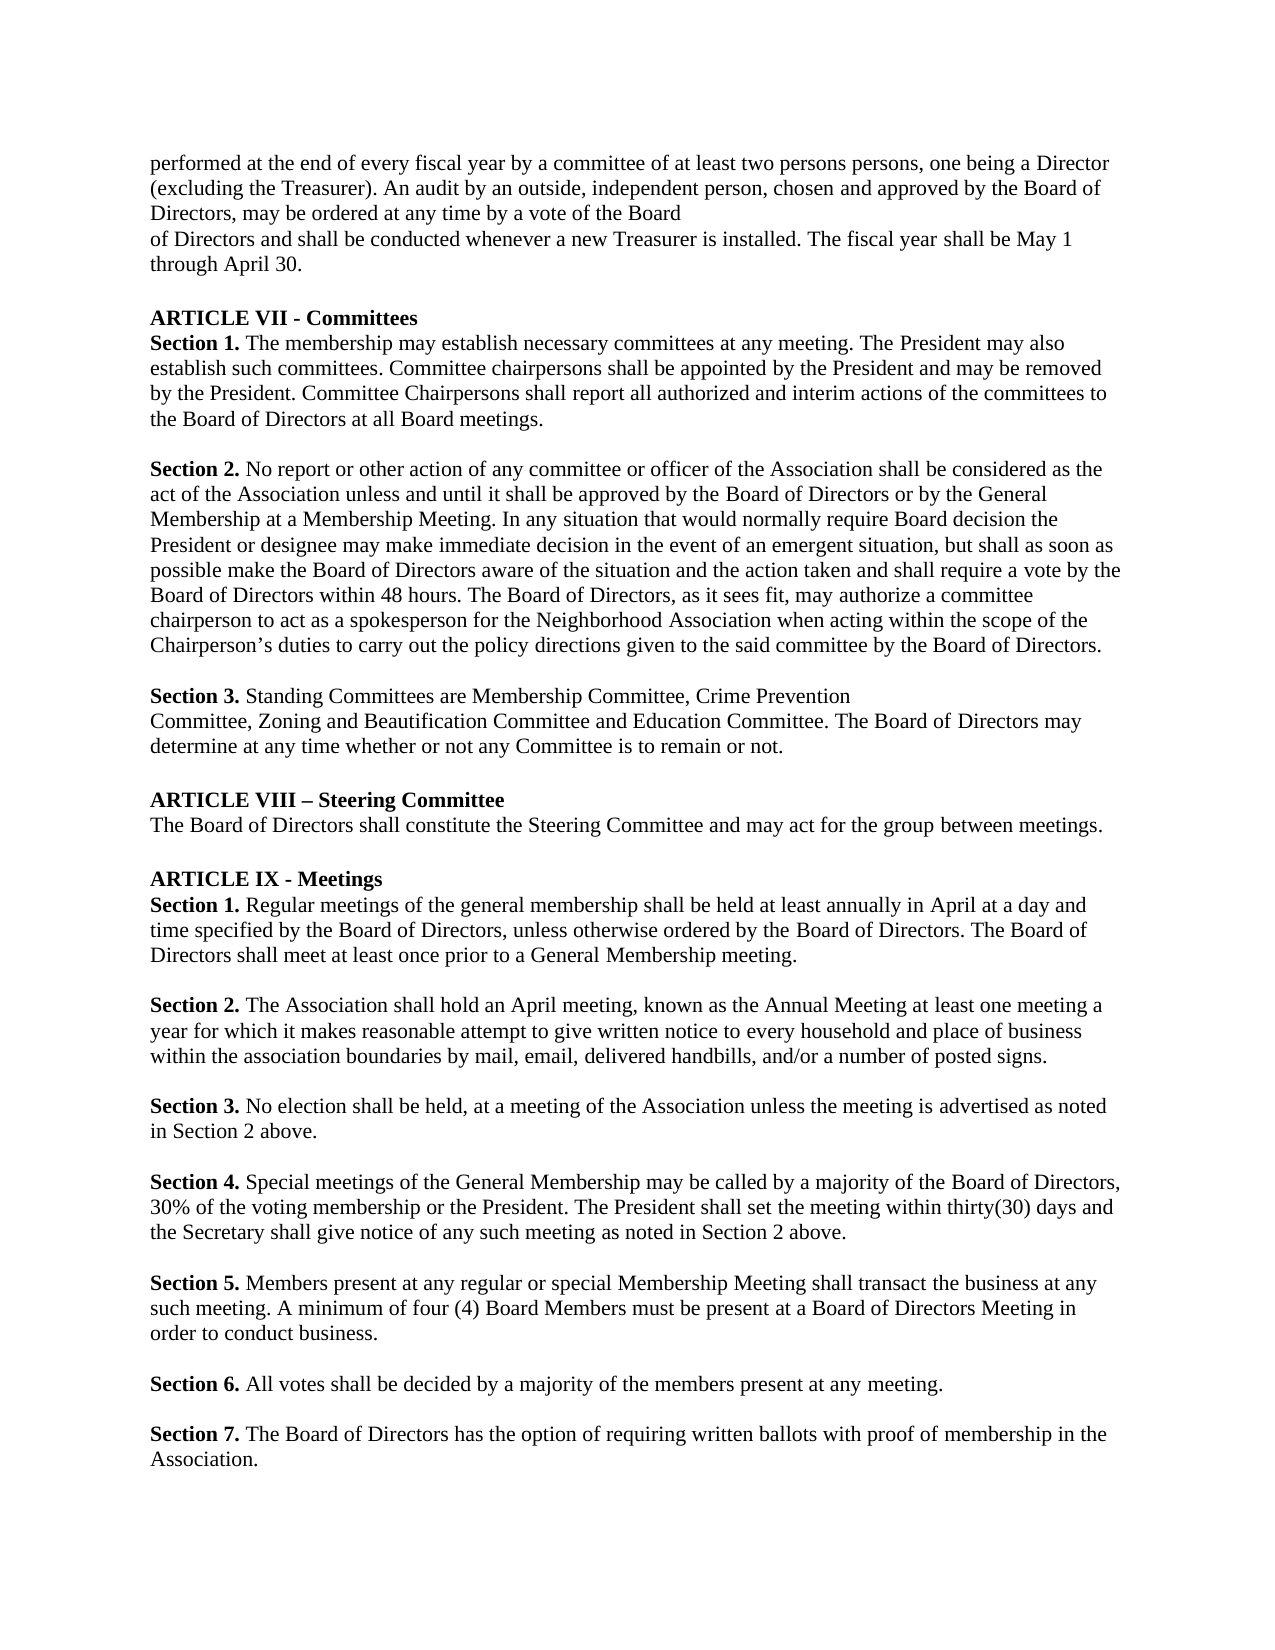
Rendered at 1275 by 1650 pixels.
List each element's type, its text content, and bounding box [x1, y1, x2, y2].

text Section 5. Members present at any regular or special Membership Meeting shall transact the business at any such meeting. A minimum of four (4) Board Members must be present at a Board of Directors Meeting in order to conduct business. [150, 1270, 1125, 1345]
text Section 3. No election shall be held, at a meeting of the Association unless the meeting is advertised as noted in Section 2 above. [150, 1093, 1125, 1144]
text Section 2. The Association shall hold an April meeting, known as the Annual Meeting at least one meeting a year for which it makes reasonable attempt to give written notice to every household and place of business within the association boundaries by mail, email, delivered handbills, and/or a number of posted signs. [150, 992, 1125, 1068]
text of Directors and shall be conducted whenever a new Treasurer is installed. The fiscal year shall be May 1 through April 30. [150, 226, 1125, 276]
text Section 2. No report or other action of any committee or officer of the Association shall be considered as the act of the Association unless and until it shall be approved by the Board of Directors or by the General Membership at a Membership Meeting. In any situation that would normally require Board decision the President or designee may make immediate decision in the event of an emergent situation, but shall as soon as possible make the Board of Directors aware of the situation and the action taken and shall require a vote by the Board of Directors within 48 hours. The Board of Directors, as it sees fit, may authorize a committee chairperson to act as a spokesperson for the Neighborhood Association when acting within the scope of the Chairperson’s duties to carry out the policy directions given to the said committee by the Board of Directors. [150, 456, 1125, 658]
text ARTICLE VII - Committees [150, 305, 1125, 330]
text ARTICLE VIII – Steering Committee [150, 787, 1125, 812]
text ARTICLE IX - Meetings [150, 866, 1125, 892]
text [150, 150, 1125, 226]
text Section 6. All votes shall be decided by a majority of the members present at any meeting. [150, 1371, 1125, 1396]
text Committee, Zoning and Beautification Committee and Education Committee. The Board of Directors may determine at any time whether or not any Committee is to remain or not. [150, 708, 1125, 758]
text The Board of Directors shall constitute the Steering Committee and may act for the group between meetings. [150, 812, 1125, 838]
text Section 1. Regular meetings of the general membership shall be held at least annually in April at a day and time specified by the Board of Directors, unless otherwise ordered by the Board of Directors. The Board of Directors shall meet at least once prior to a General Membership meeting. [150, 892, 1125, 967]
text Section 7. The Board of Directors has the option of requiring written ballots with proof of membership in the Association. [150, 1421, 1125, 1471]
text Section 4. Special meetings of the General Membership may be called by a majority of the Board of Directors, 30% of the voting membership or the President. The President shall set the meeting within thirty(30) days and the Secretary shall give notice of any such meeting as noted in Section 2 above. [150, 1169, 1125, 1244]
text Section 1. The membership may establish necessary committees at any meeting. The President may also establish such committees. Committee chairpersons shall be appointed by the President and may be removed by the President. Committee Chairpersons shall report all authorized and interim actions of the committees to the Board of Directors at all Board meetings. [150, 330, 1125, 431]
text Section 3. Standing Committees are Membership Committee, Crime Prevention [150, 683, 1125, 708]
